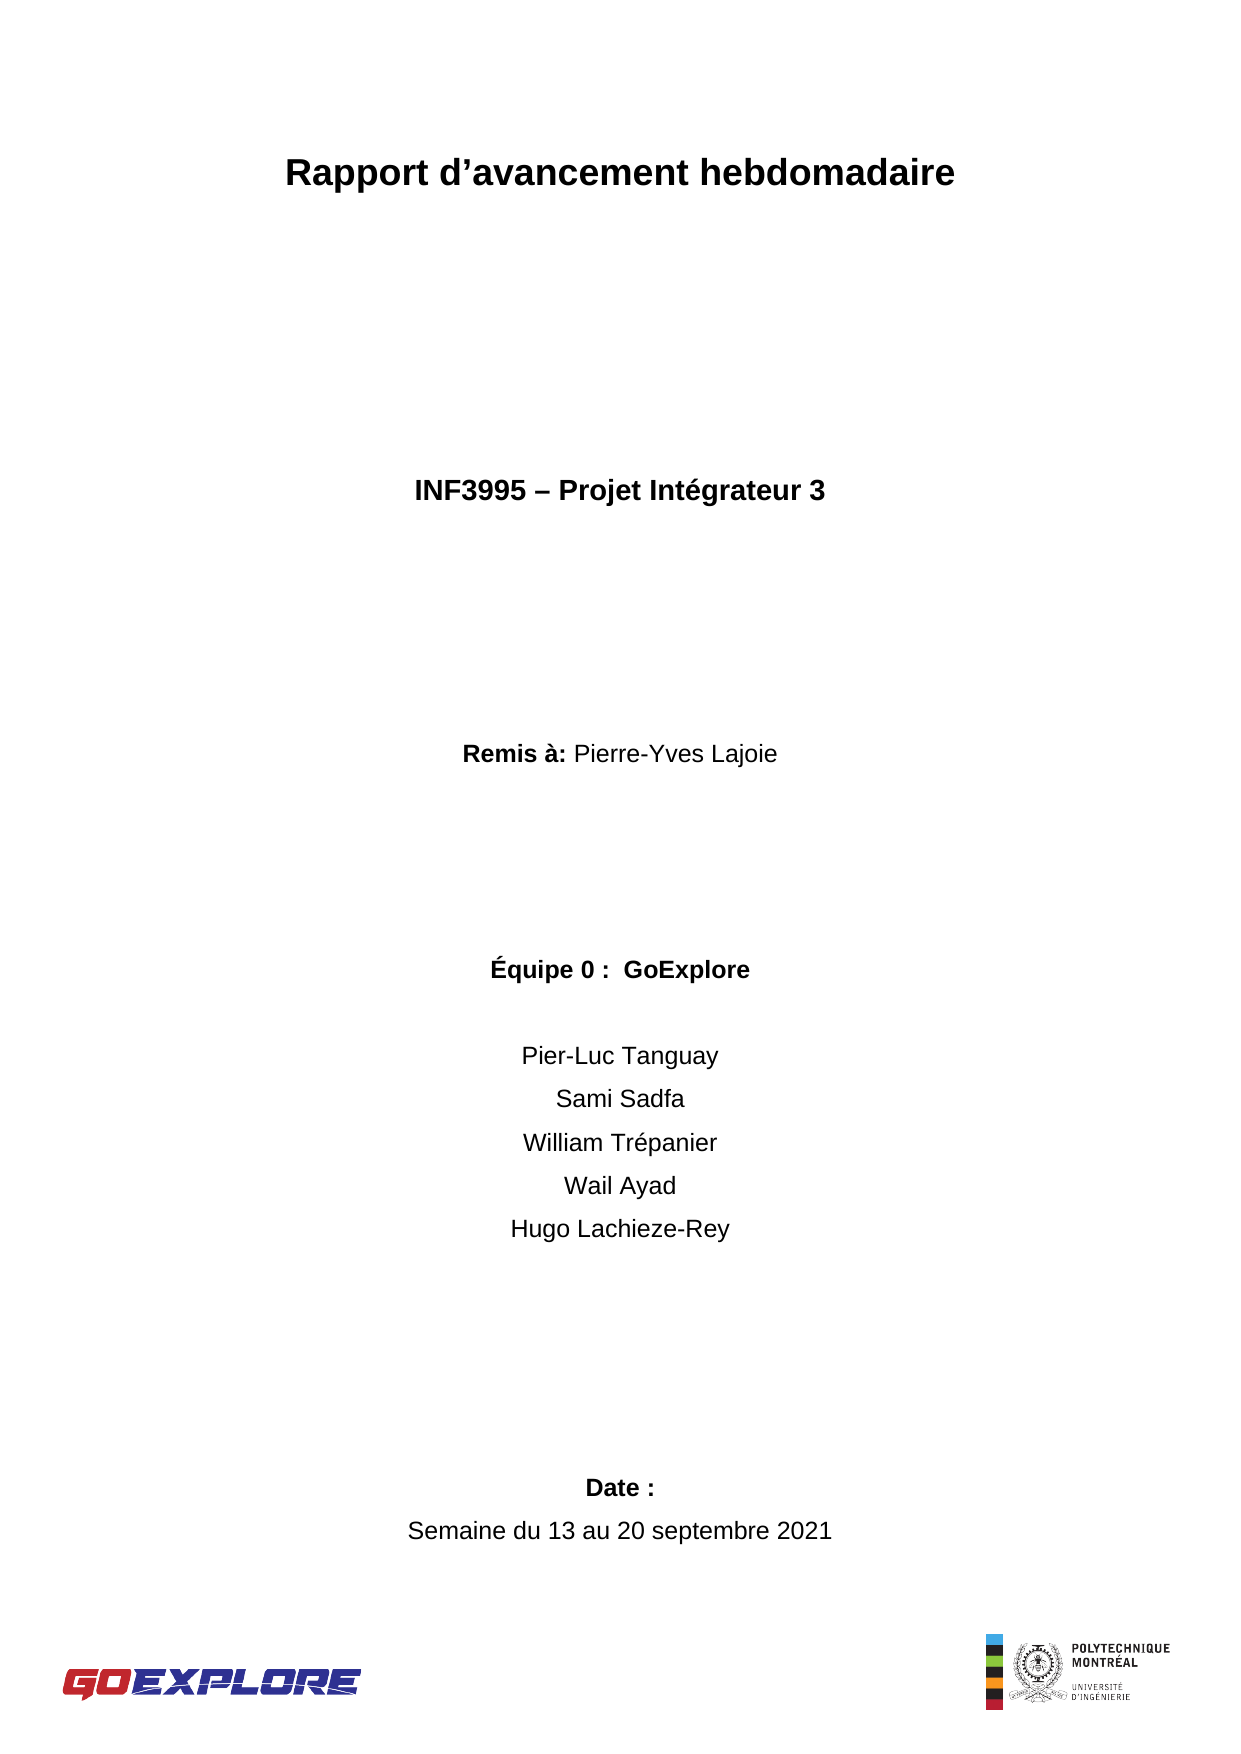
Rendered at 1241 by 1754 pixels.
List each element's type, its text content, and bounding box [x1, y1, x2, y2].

picture [986, 1634, 1170, 1710]
text Pier-Luc Tanguay [150, 1041, 1090, 1070]
text Wail Ayad [150, 1171, 1090, 1199]
text Rapport d’avancement hebdomadaire [150, 150, 1090, 193]
text Remis à: Pierre-Yves Lajoie [150, 739, 1090, 768]
text Semaine du 13 au 20 septembre 2021 [150, 1516, 1090, 1544]
text INF3995 – Projet Intégrateur 3 [150, 473, 1090, 507]
text William Trépanier [150, 1127, 1090, 1156]
picture [62, 1669, 362, 1701]
text Hugo Lachieze-Rey [150, 1214, 1090, 1242]
text Équipe 0 : GoExplore [150, 955, 1090, 984]
text Sami Sadfa [150, 1084, 1090, 1113]
text Date : [150, 1472, 1090, 1501]
